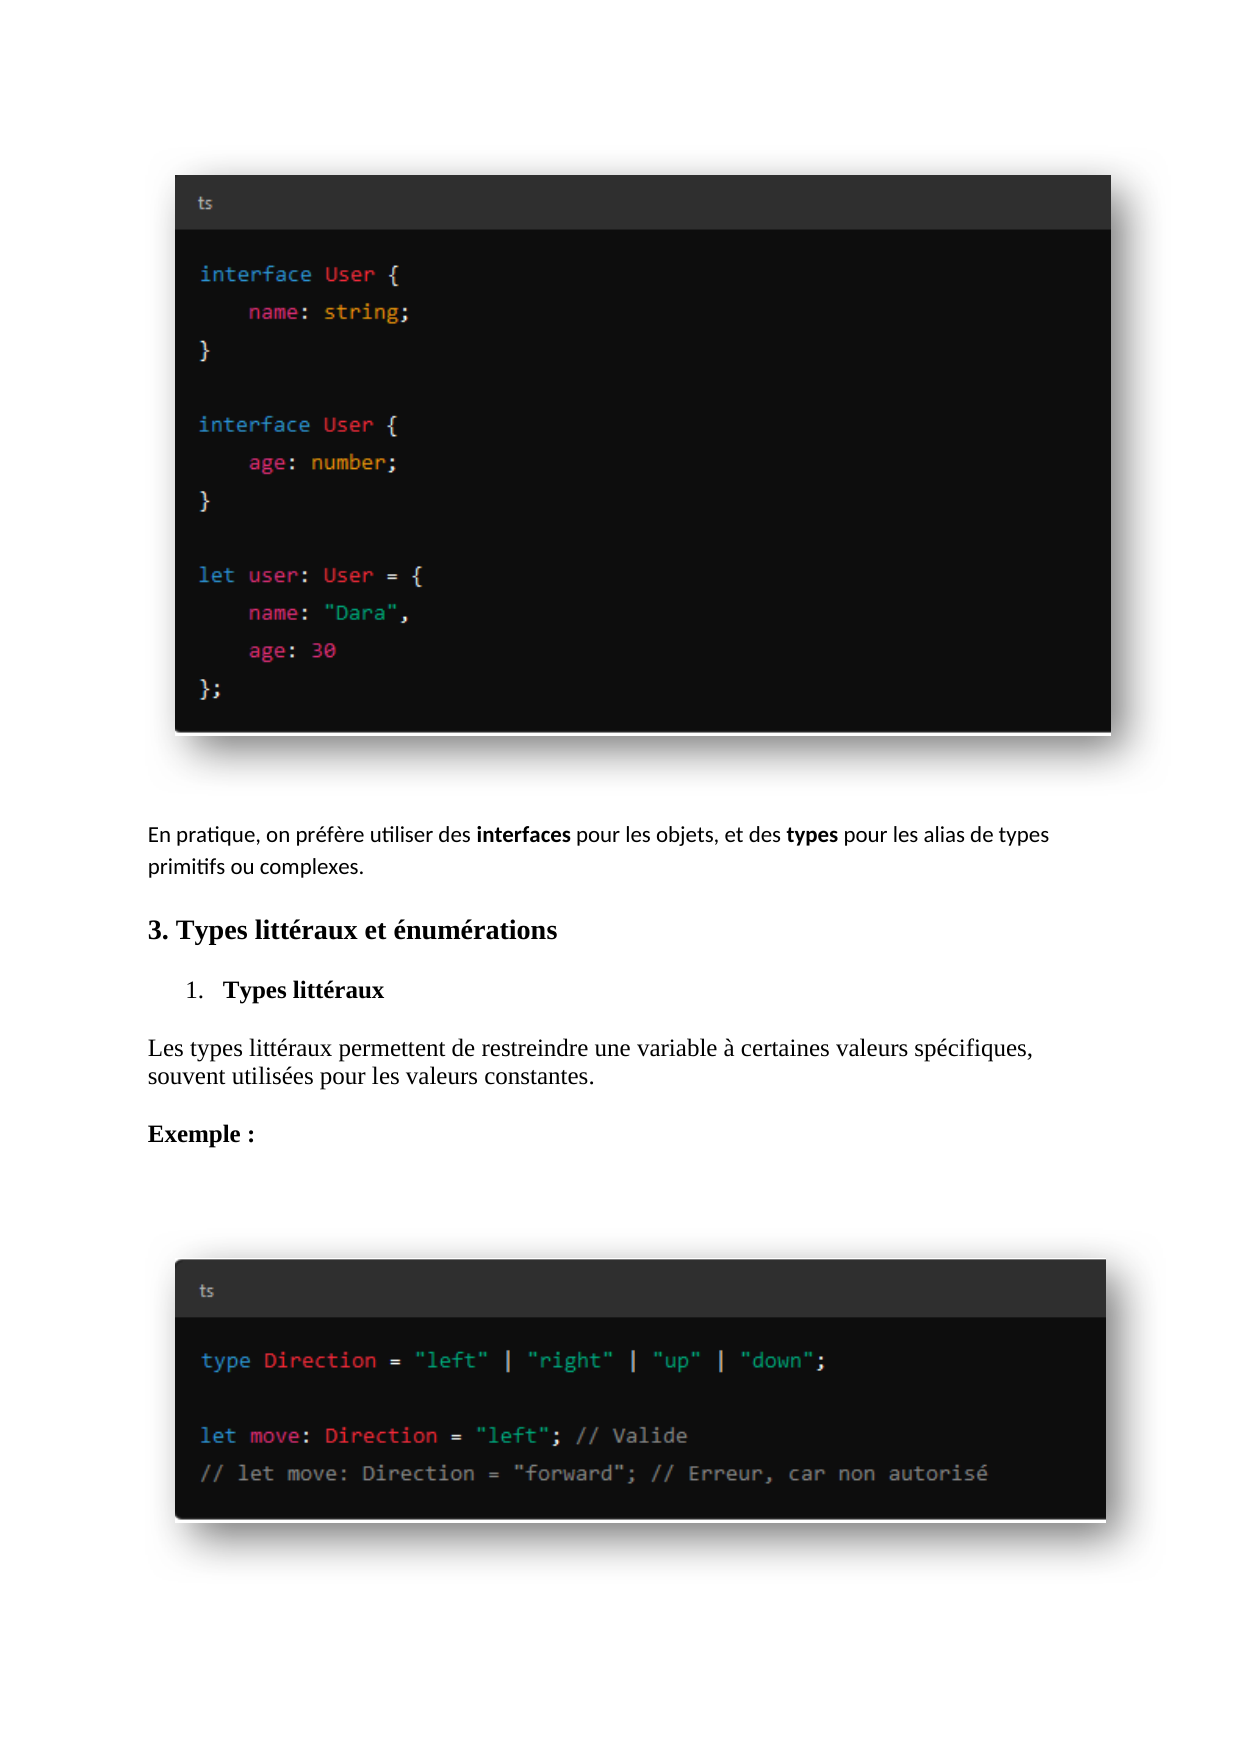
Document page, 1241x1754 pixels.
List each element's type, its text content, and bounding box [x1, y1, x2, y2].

text En pratique, on préfère utiliser des interfaces pour les objets, et des types pour les alias de types primitifs ou complexes. [148, 820, 1093, 880]
picture [175, 1258, 1106, 1523]
list Types littéraux [185, 975, 1093, 1003]
picture [175, 175, 1111, 736]
text Exemple : [148, 1119, 1093, 1148]
text Les types littéraux permettent de restreindre une variable à certaines valeurs spécifiques, souvent utilisées pour les valeurs constantes. [148, 1033, 1093, 1090]
text 3. Types littéraux et énumérations [148, 913, 1093, 946]
